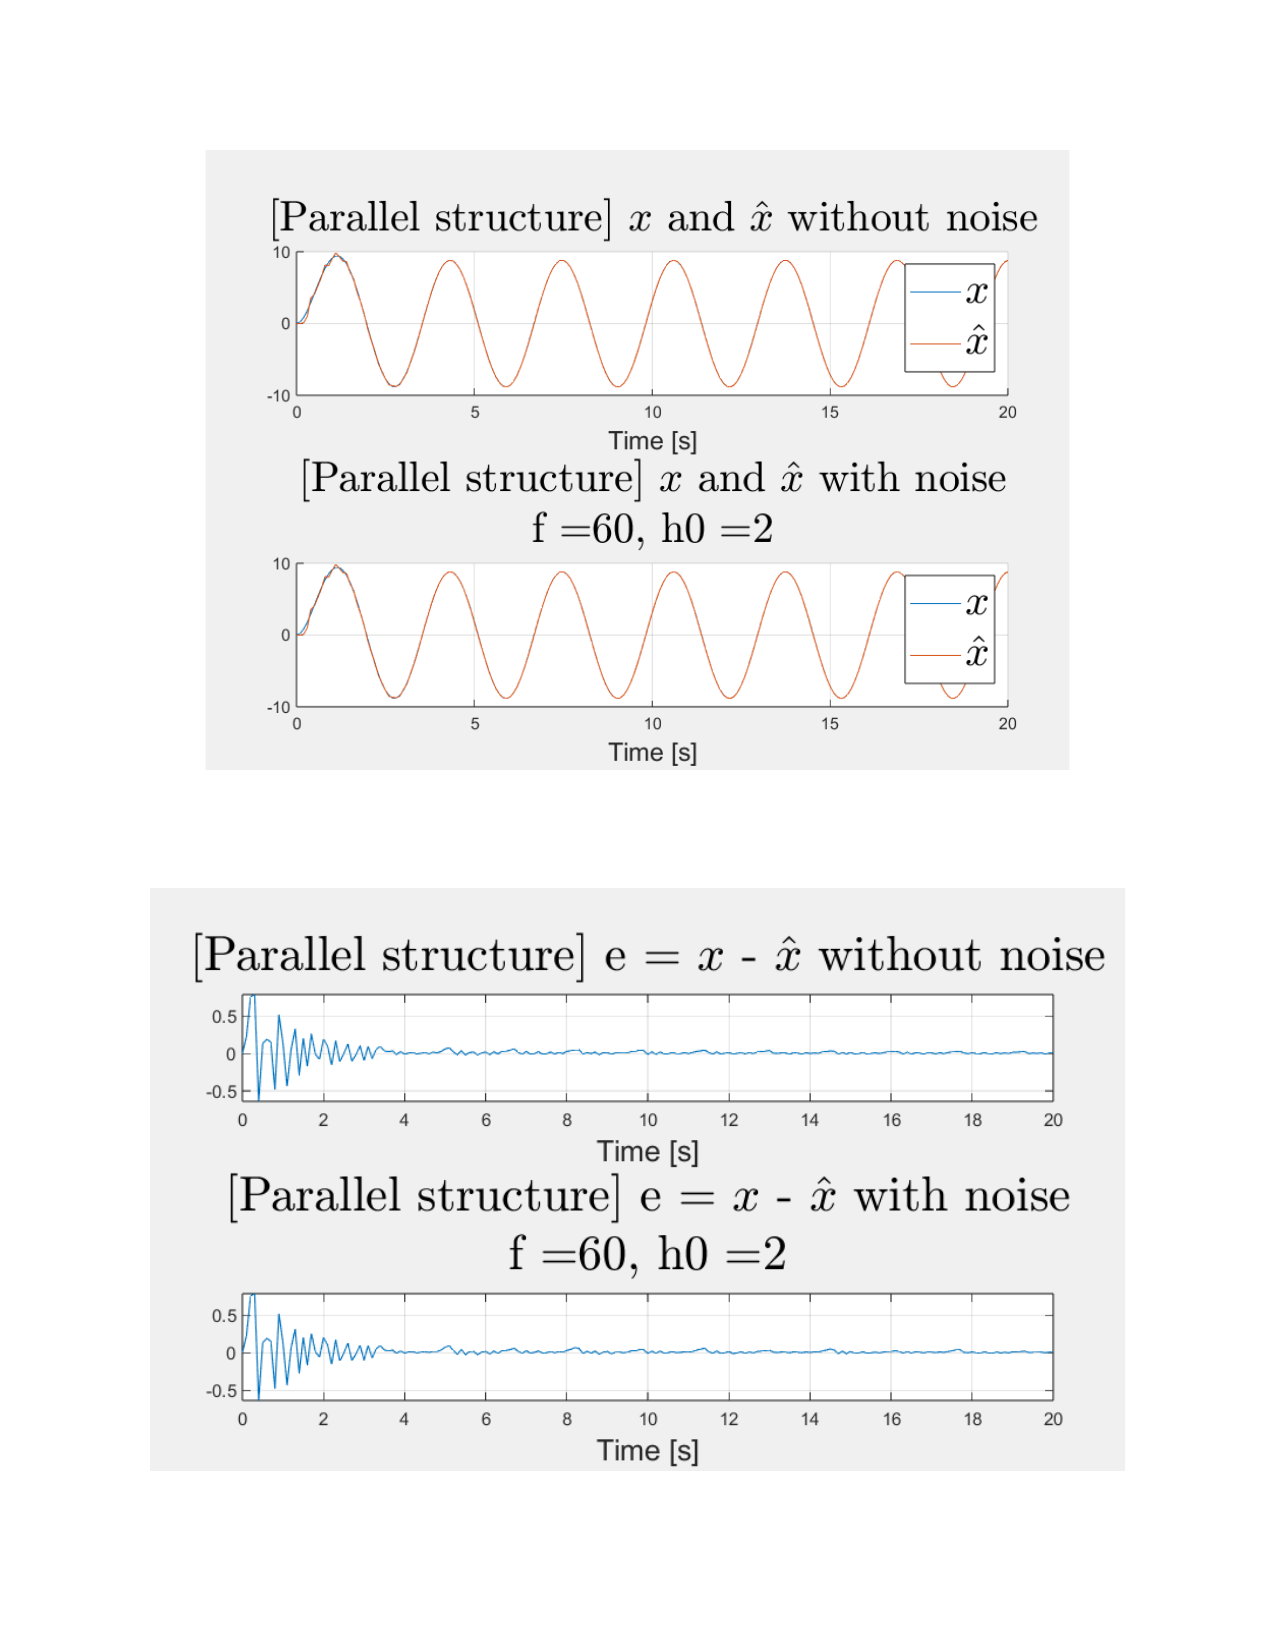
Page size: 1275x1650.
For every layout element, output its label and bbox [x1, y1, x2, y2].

picture [205, 150, 1070, 770]
picture [150, 888, 1125, 1471]
